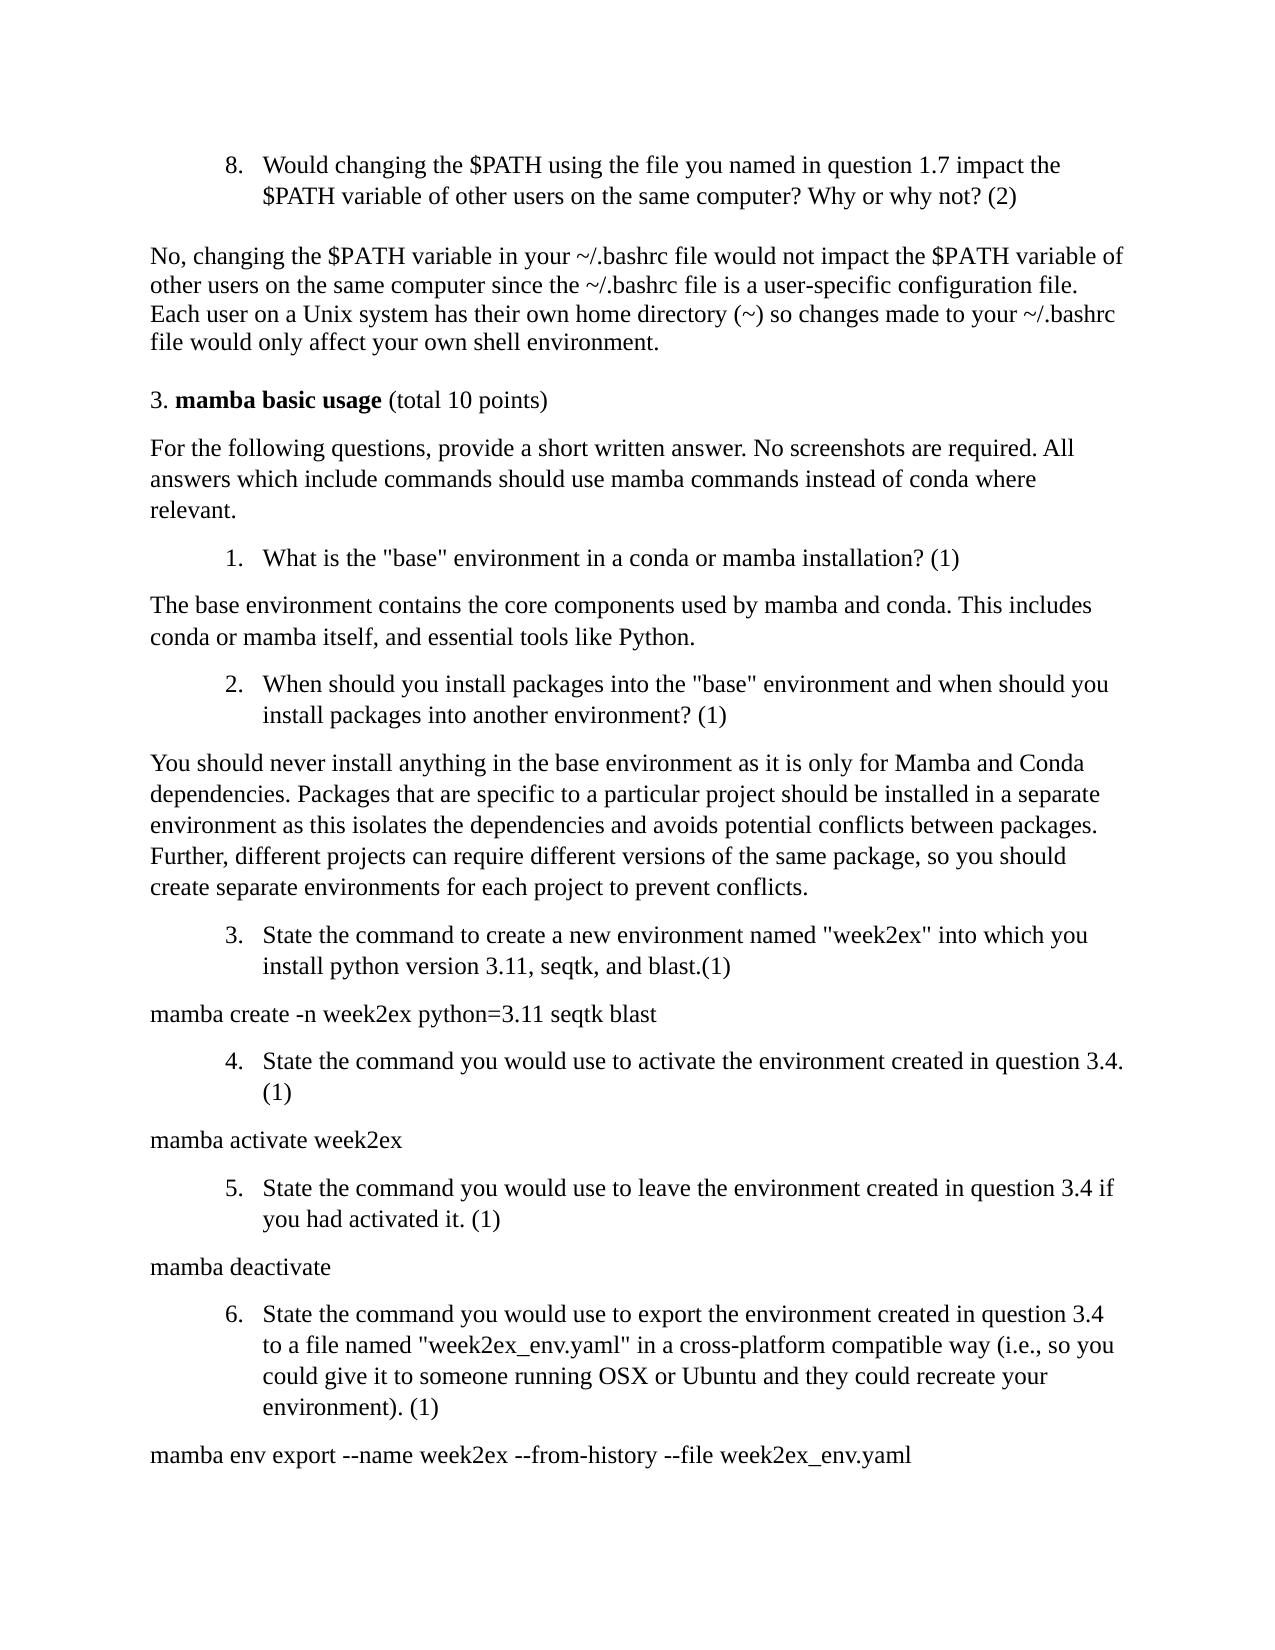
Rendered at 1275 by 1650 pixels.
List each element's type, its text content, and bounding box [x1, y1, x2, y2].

text 3. mamba basic usage (total 10 points) [150, 385, 1125, 414]
text For the following questions, provide a short written answer. No screenshots are required. All answers which include commands should use mamba commands instead of conda where relevant. [150, 433, 1125, 524]
text The base environment contains the core components used by mamba and conda. This includes conda or mamba itself, and essential tools like Python. [150, 591, 1125, 650]
text mamba env export --name week2ex --from-history --file week2ex_env.yaml [150, 1440, 1125, 1469]
text mamba activate week2ex [150, 1125, 1125, 1154]
text You should never install anything in the base environment as it is only for Mamba and Conda dependencies. Packages that are specific to a particular project should be installed in a separate environment as this isolates the dependencies and avoids potential conflicts between packages. Further, different projects can require different versions of the same package, so you should create separate environments for each project to prevent conflicts. [150, 748, 1125, 901]
list State the command you would use to export the environment created in question 3.4 to a file named "week2ex_env.yaml" in a cross-platform compatible way (i.e., so you could give it to someone running OSX or Ubuntu and they could recreate your environment). (1) [225, 1299, 1125, 1421]
list What is the "base" environment in a conda or mamba installation? (1) [225, 543, 1125, 572]
text mamba create -n week2ex python=3.11 seqtk blast [150, 999, 1125, 1027]
list Would changing the $PATH using the file you named in question 1.7 impact the $PATH variable of other users on the same computer? Why or why not? (2) [225, 150, 1125, 210]
list State the command you would use to activate the environment created in question 3.4. (1) [225, 1046, 1125, 1106]
text No, changing the $PATH variable in your ~/.bashrc file would not impact the $PATH variable of other users on the same computer since the ~/.bashrc file is a user-specific configuration file. Each user on a Unix system has their own home directory (~) so changes made to your ~/.bashrc file would only affect your own shell environment. [150, 241, 1125, 356]
list State the command you would use to leave the environment created in question 3.4 if you had activated it. (1) [225, 1173, 1125, 1233]
list When should you install packages into the "base" environment and when should you install packages into another environment? (1) [225, 669, 1125, 729]
list State the command to create a new environment named "week2ex" into which you install python version 3.11, seqtk, and blast.(1) [225, 920, 1125, 980]
text mamba deactivate [150, 1252, 1125, 1280]
